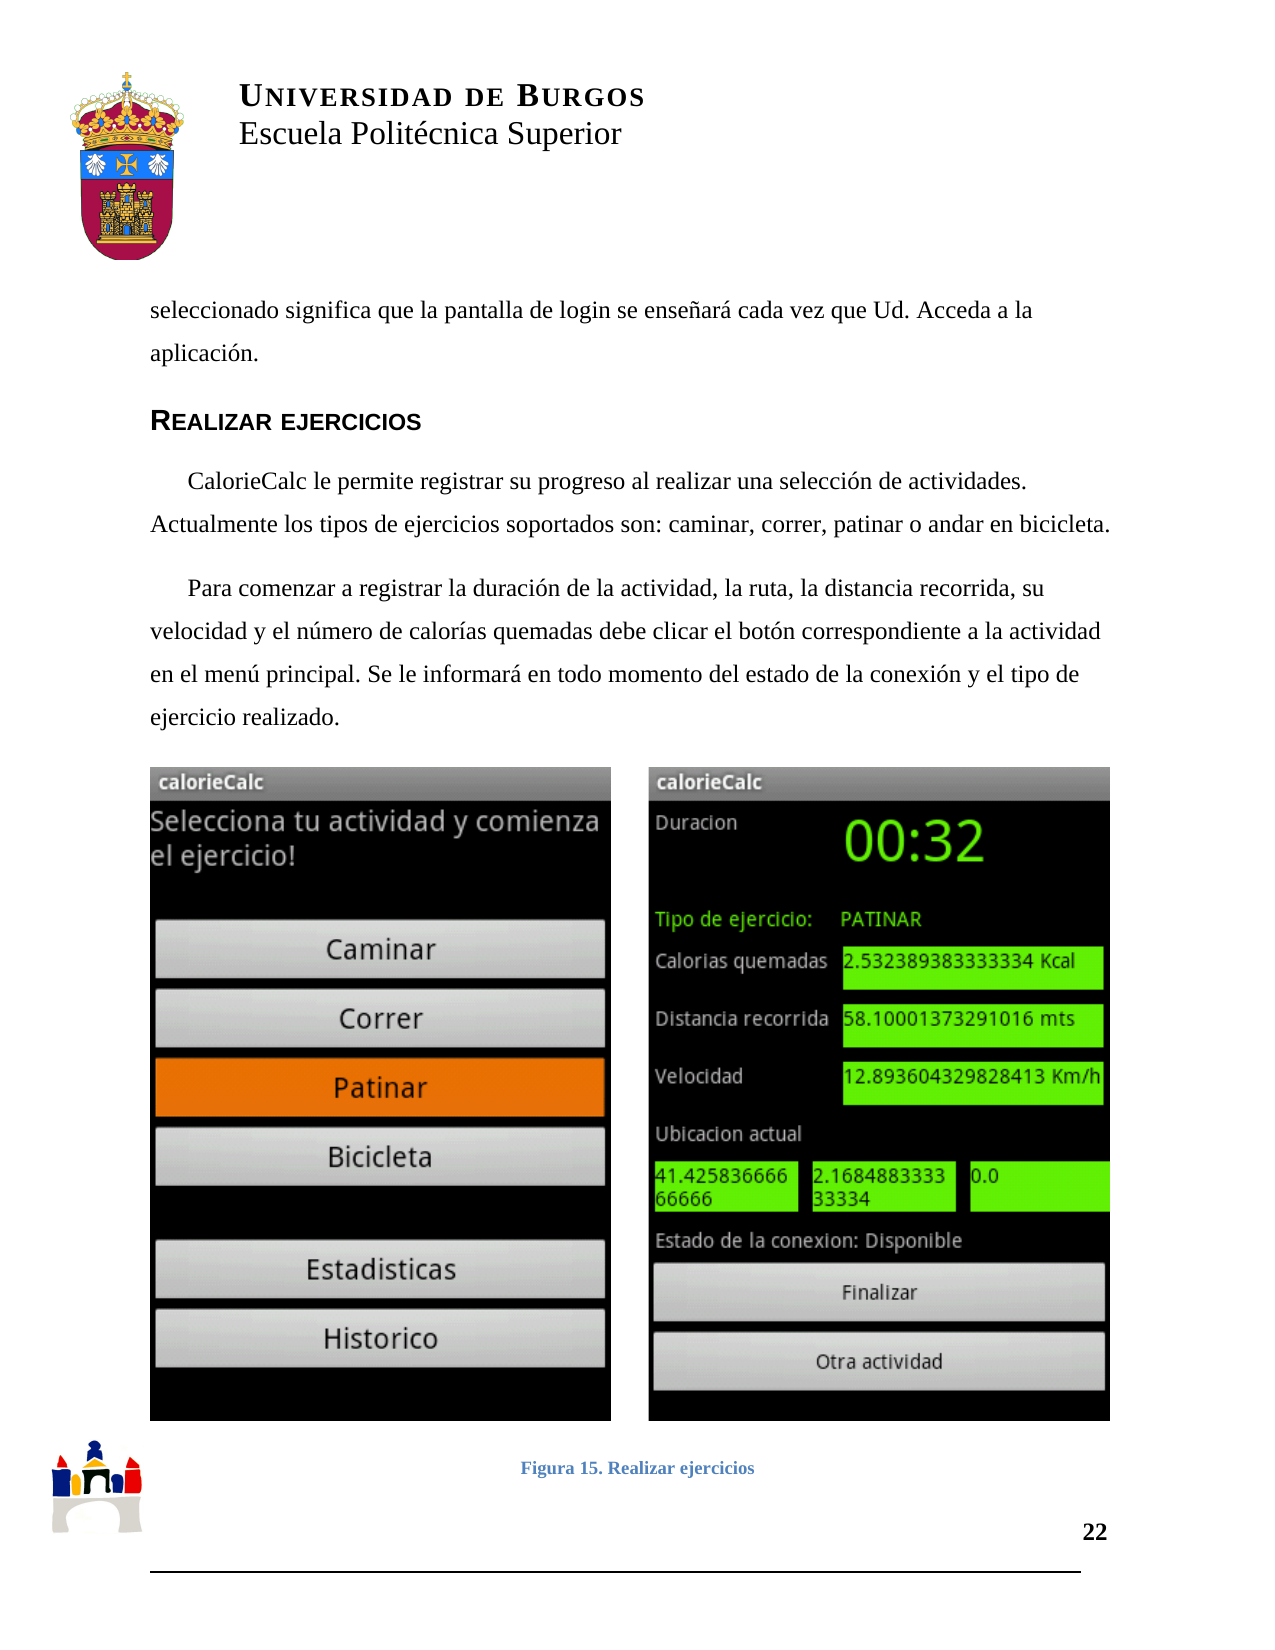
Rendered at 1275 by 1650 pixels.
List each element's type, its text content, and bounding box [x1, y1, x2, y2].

picture [32, 72, 220, 260]
subtitle Realizar ejercicios [150, 402, 1125, 436]
picture [648, 767, 1110, 1421]
text CalorieCalc le permite registrar su progreso al realizar una selección de actividades. Actualmente los tipos de ejercicios soportados son: caminar, correr, patinar o andar en bicicleta. [150, 466, 1125, 538]
table_header [638, 768, 1136, 1456]
text Figura 15. Realizar ejercicios [150, 1457, 1125, 1478]
picture [150, 767, 611, 1421]
text Para comenzar a registrar la duración de la actividad, la ruta, la distancia recorrida, su velocidad y el número de calorías quemadas debe clicar el botón correspondiente a la actividad en el menú principal. Se le informará en todo momento del estado de la conexión y el tipo de ejercicio realizado. [150, 573, 1125, 731]
table_header [139, 768, 637, 1456]
